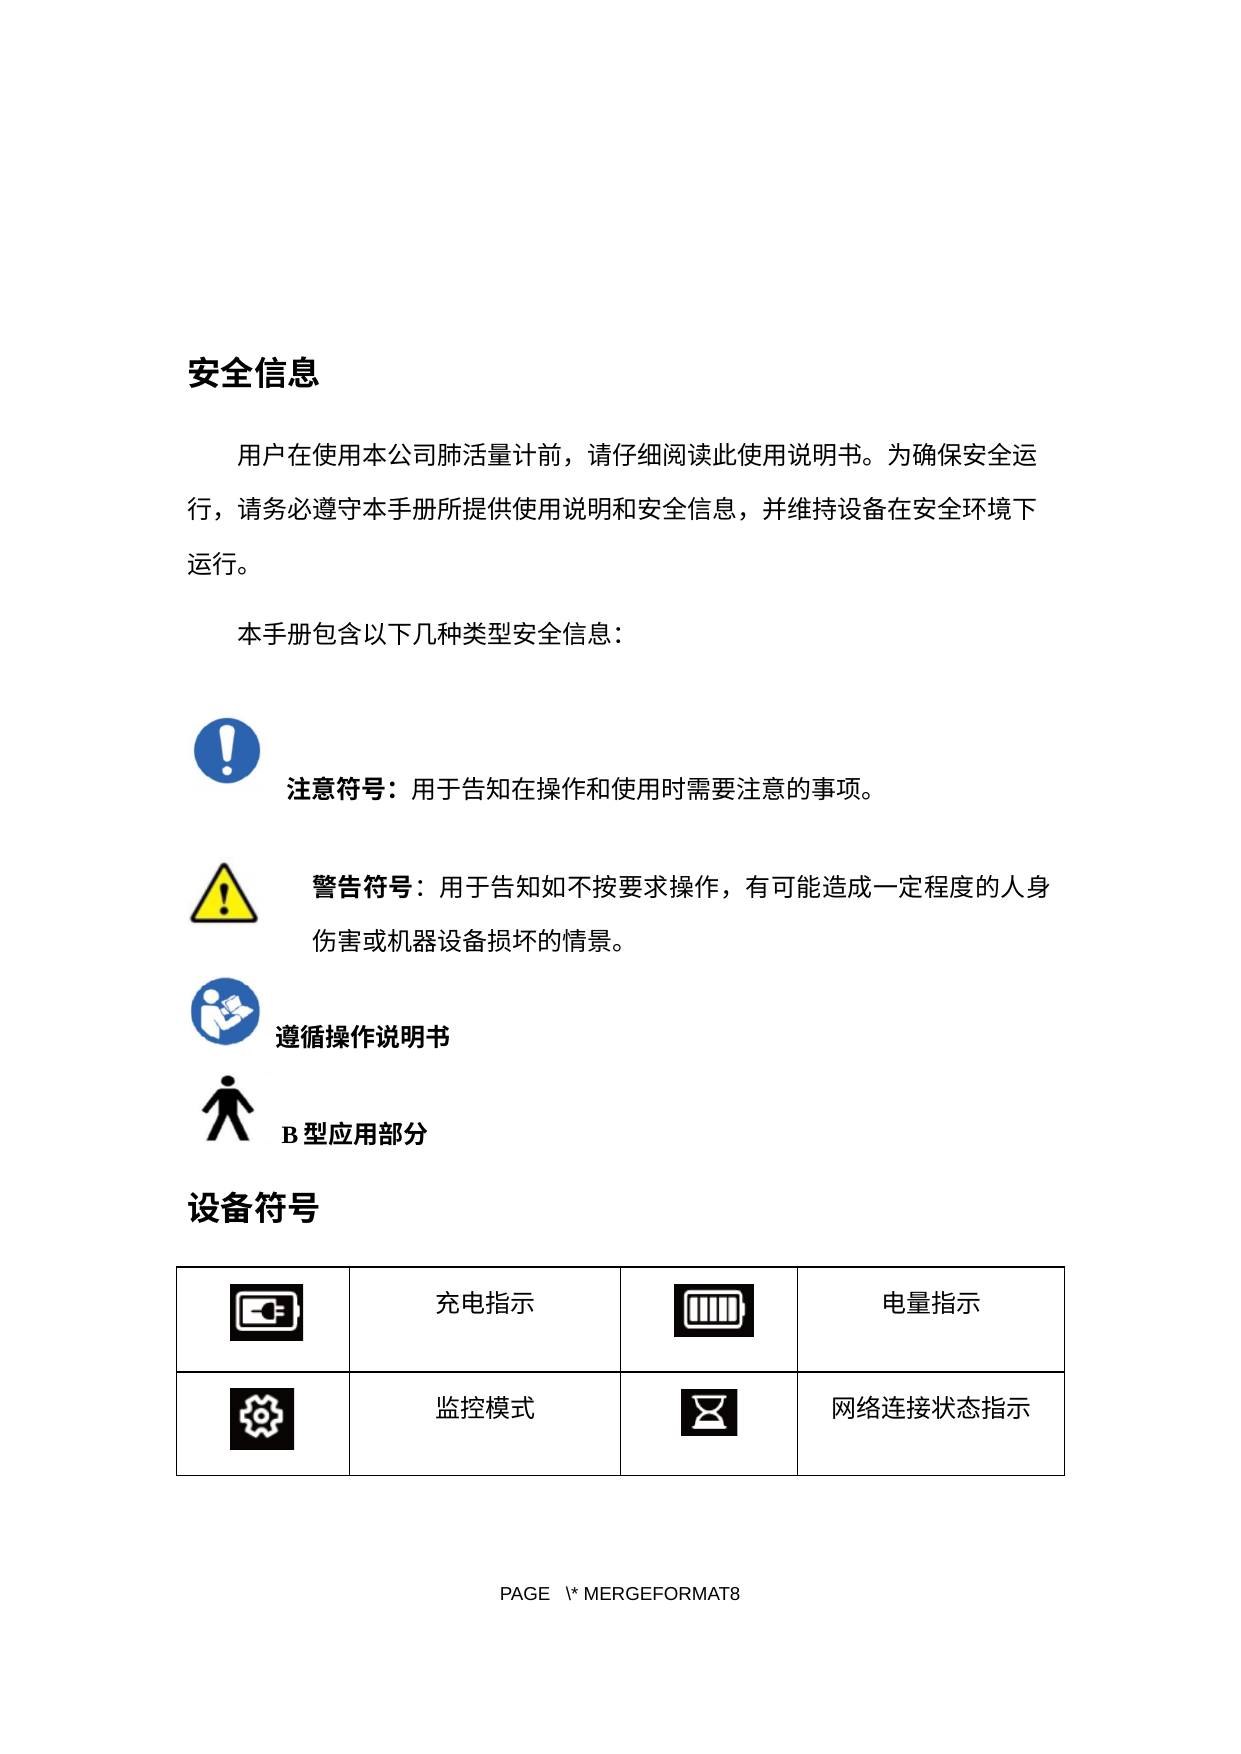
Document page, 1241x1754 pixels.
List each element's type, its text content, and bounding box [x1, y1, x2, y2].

table_cell 网络连接状态指示 [798, 1373, 1064, 1475]
table_header 充电指示 [350, 1268, 620, 1371]
picture [180, 853, 268, 929]
subtitle 设备符号 [187, 1182, 1053, 1230]
text 警告符号：用于告知如不按要求操作，有可能造成一定程度的人身伤害或机器设备损坏的情景。 [312, 867, 1053, 958]
table_cell 监控模式 [350, 1373, 620, 1475]
picture [674, 1283, 754, 1337]
table_header [177, 1268, 349, 1371]
picture [187, 976, 263, 1047]
table_cell [177, 1373, 349, 1475]
text 用户在使用本公司肺活量计前，请仔细阅读此使用说明书。为确保安全运行，请务必遵守本手册所提供使用说明和安全信息，并维持设备在安全环境下运行。 [187, 435, 1053, 580]
text 本手册包含以下几种类型安全信息： [187, 615, 1053, 651]
picture [230, 1388, 295, 1450]
table_header [621, 1268, 797, 1371]
picture [187, 1072, 269, 1144]
table_header 电量指示 [798, 1268, 1064, 1371]
text 遵循操作说明书 [187, 976, 1053, 1054]
picture [230, 1283, 304, 1341]
subtitle 安全信息 [187, 347, 1053, 395]
picture [187, 712, 268, 789]
table_cell [621, 1373, 797, 1475]
picture [681, 1388, 738, 1436]
text 注意符号：用于告知在操作和使用时需要注意的事项。 [187, 770, 1053, 806]
text B型应用部分 [187, 1072, 1053, 1151]
